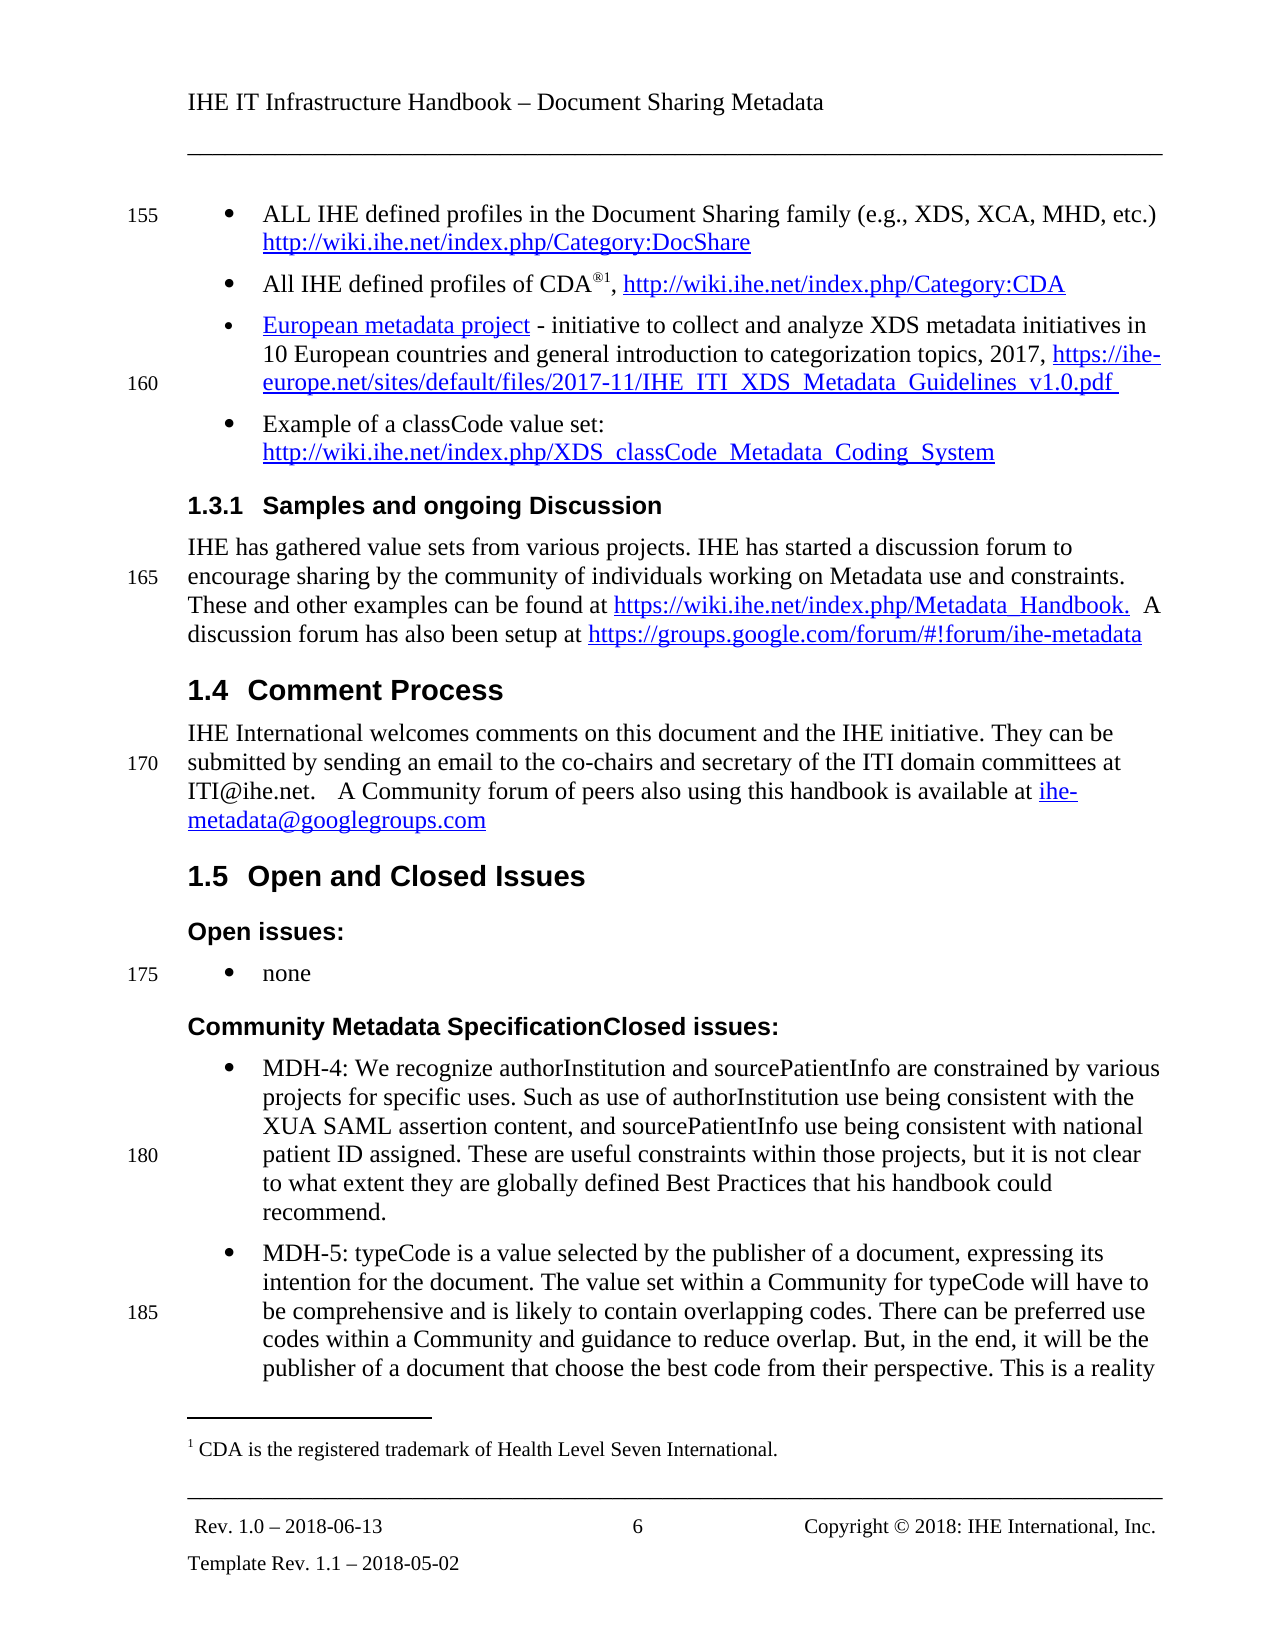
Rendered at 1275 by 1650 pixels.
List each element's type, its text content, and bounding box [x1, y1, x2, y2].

list none [225, 958, 1162, 987]
text IHE International welcomes comments on this document and the IHE initiative. They can be submitted by sending an email to the co-chairs and secretary of the ITI domain committees at ITI@ihe.net. A Community forum of peers also using this handbook is available at ihe-metadata@googlegroups.com [187, 718, 1162, 833]
subtitle Samples and ongoing Discussion [187, 491, 1162, 520]
list Example of a classCode value set: http://wiki.ihe.net/index.php/XDS_classCode_Metadata_Coding_System [225, 409, 1162, 466]
list ALL IHE defined profiles in the Document Sharing family (e.g., XDS, XCA, MHD, etc.) http://wiki.ihe.net/index.php/Category:DocShare [225, 199, 1162, 256]
list All IHE defined profiles of CDA®, http://wiki.ihe.net/index.php/Category:CDA [225, 269, 1162, 297]
subtitle Community Metadata SpecificationClosed issues: [187, 1012, 1162, 1041]
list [225, 1238, 1162, 1382]
list European metadata project - initiative to collect and analyze XDS metadata initiatives in 10 European countries and general introduction to categorization topics, 2017, https://ihe-europe.net/sites/default/files/2017-11/IHE_ITI_XDS_Metadata_Guidelines_v1.0.pdf [225, 310, 1162, 396]
subtitle Open and Closed Issues [187, 858, 1162, 892]
subtitle Open issues: [187, 917, 1162, 946]
subtitle Comment Process [187, 672, 1162, 706]
list MDH-4: We recognize authorInstitution and sourcePatientInfo are constrained by various projects for specific uses. Such as use of authorInstitution use being consistent with the XUA SAML assertion content, and sourcePatientInfo use being consistent with national patient ID assigned. These are useful constraints within those projects, but it is not clear to what extent they are globally defined Best Practices that his handbook could recommend. [225, 1053, 1162, 1226]
text IHE has gathered value sets from various projects. IHE has started a discussion forum to encourage sharing by the community of individuals working on Metadata use and constraints. These and other examples can be found at https://wiki.ihe.net/index.php/Metadata_Handbook. A discussion forum has also been setup at https://groups.google.com/forum/#!forum/ihe-metadata [187, 532, 1162, 647]
